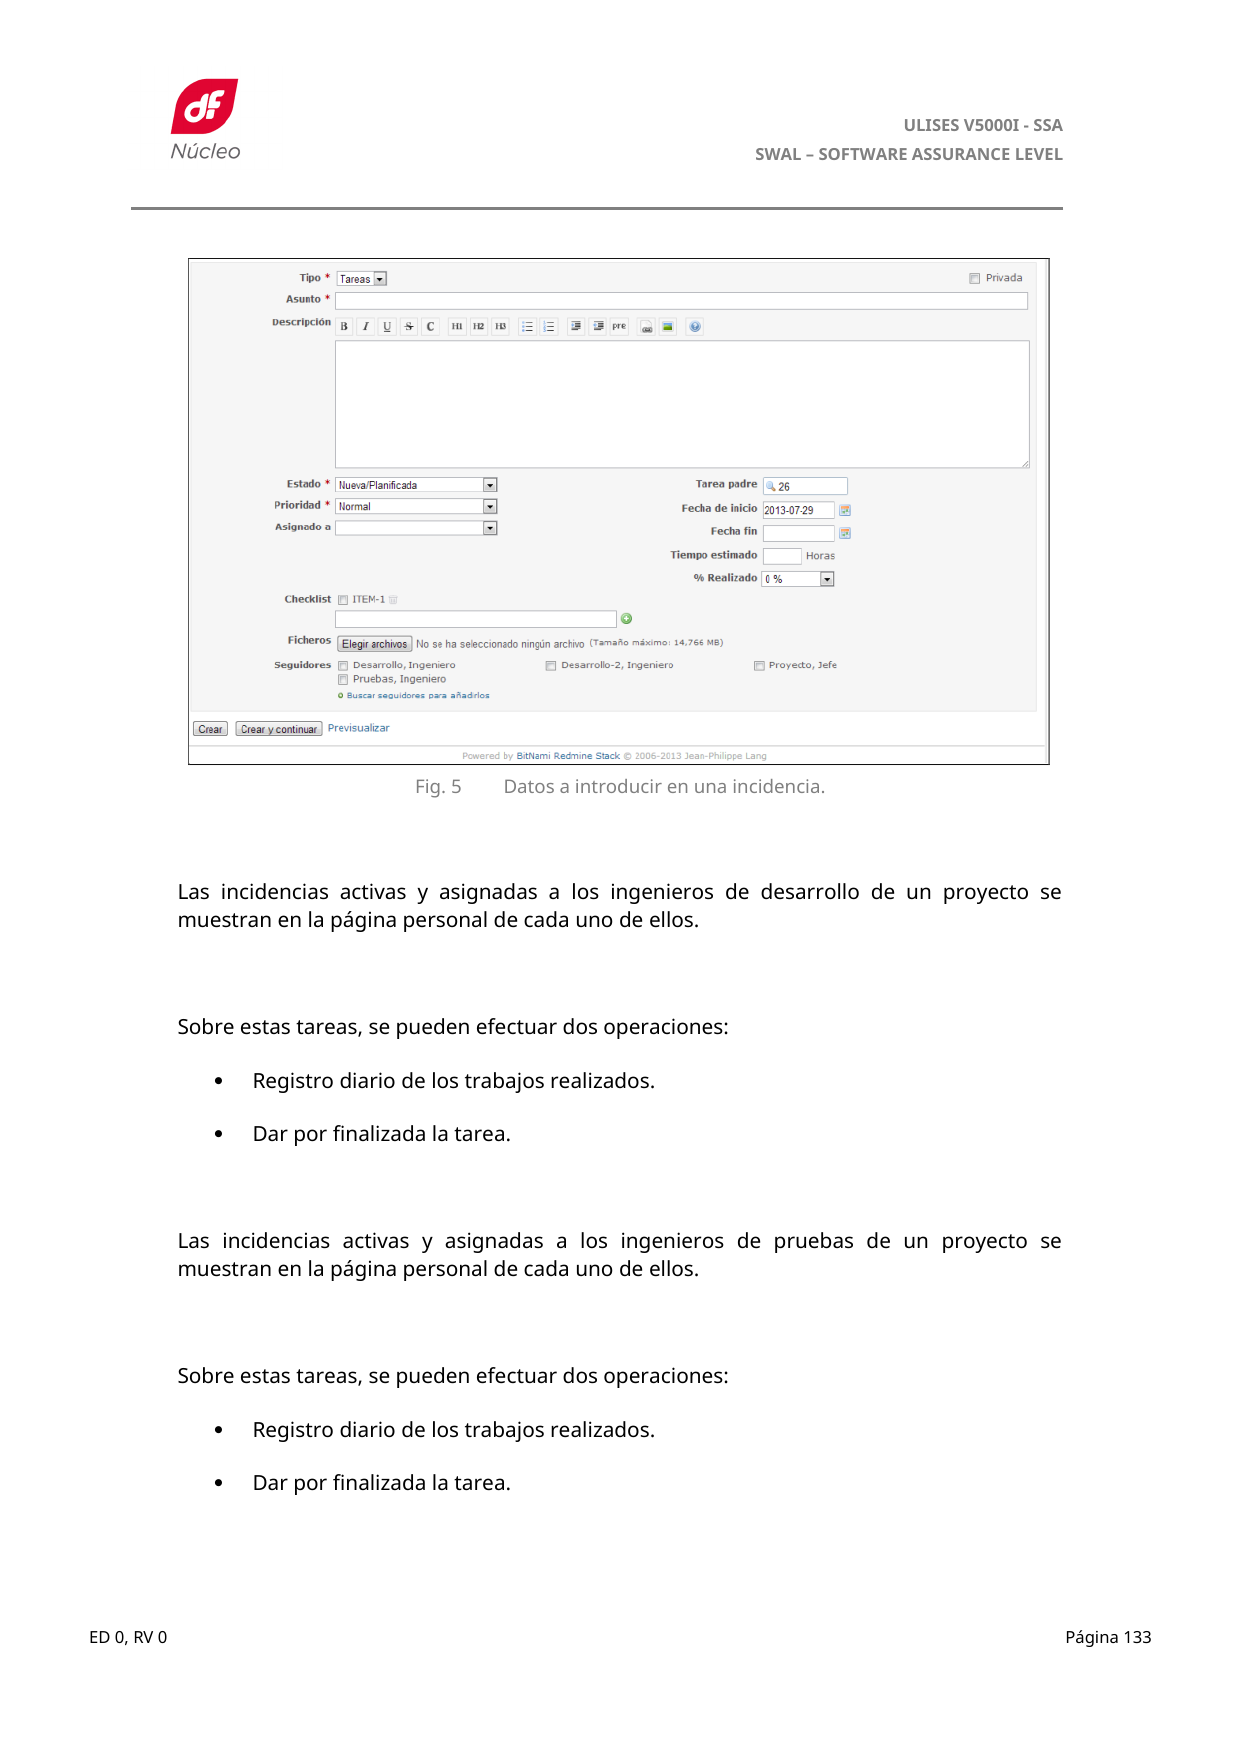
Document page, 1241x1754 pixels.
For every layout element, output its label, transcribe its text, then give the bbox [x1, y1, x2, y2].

list Dar por finalizada la tarea. [215, 1119, 1063, 1148]
text Sobre estas tareas, se pueden efectuar dos operaciones: [177, 1361, 1063, 1390]
list Registro diario de los trabajos realizados. [215, 1415, 1063, 1443]
list Dar por finalizada la tarea. [215, 1468, 1063, 1497]
list Registro diario de los trabajos realizados. [215, 1066, 1063, 1094]
text Las incidencias activas y asignadas a los ingenieros de pruebas de un proyecto se muestran en la página personal de cada uno de ellos. [177, 1226, 1063, 1283]
text Datos a introducir en una incidencia. [177, 773, 1063, 798]
picture [177, 250, 1063, 768]
text Sobre estas tareas, se pueden efectuar dos operaciones: [177, 1012, 1063, 1041]
text Las incidencias activas y asignadas a los ingenieros de desarrollo de un proyecto se muestran en la página personal de cada uno de ellos. [177, 877, 1063, 934]
picture [126, 66, 283, 170]
